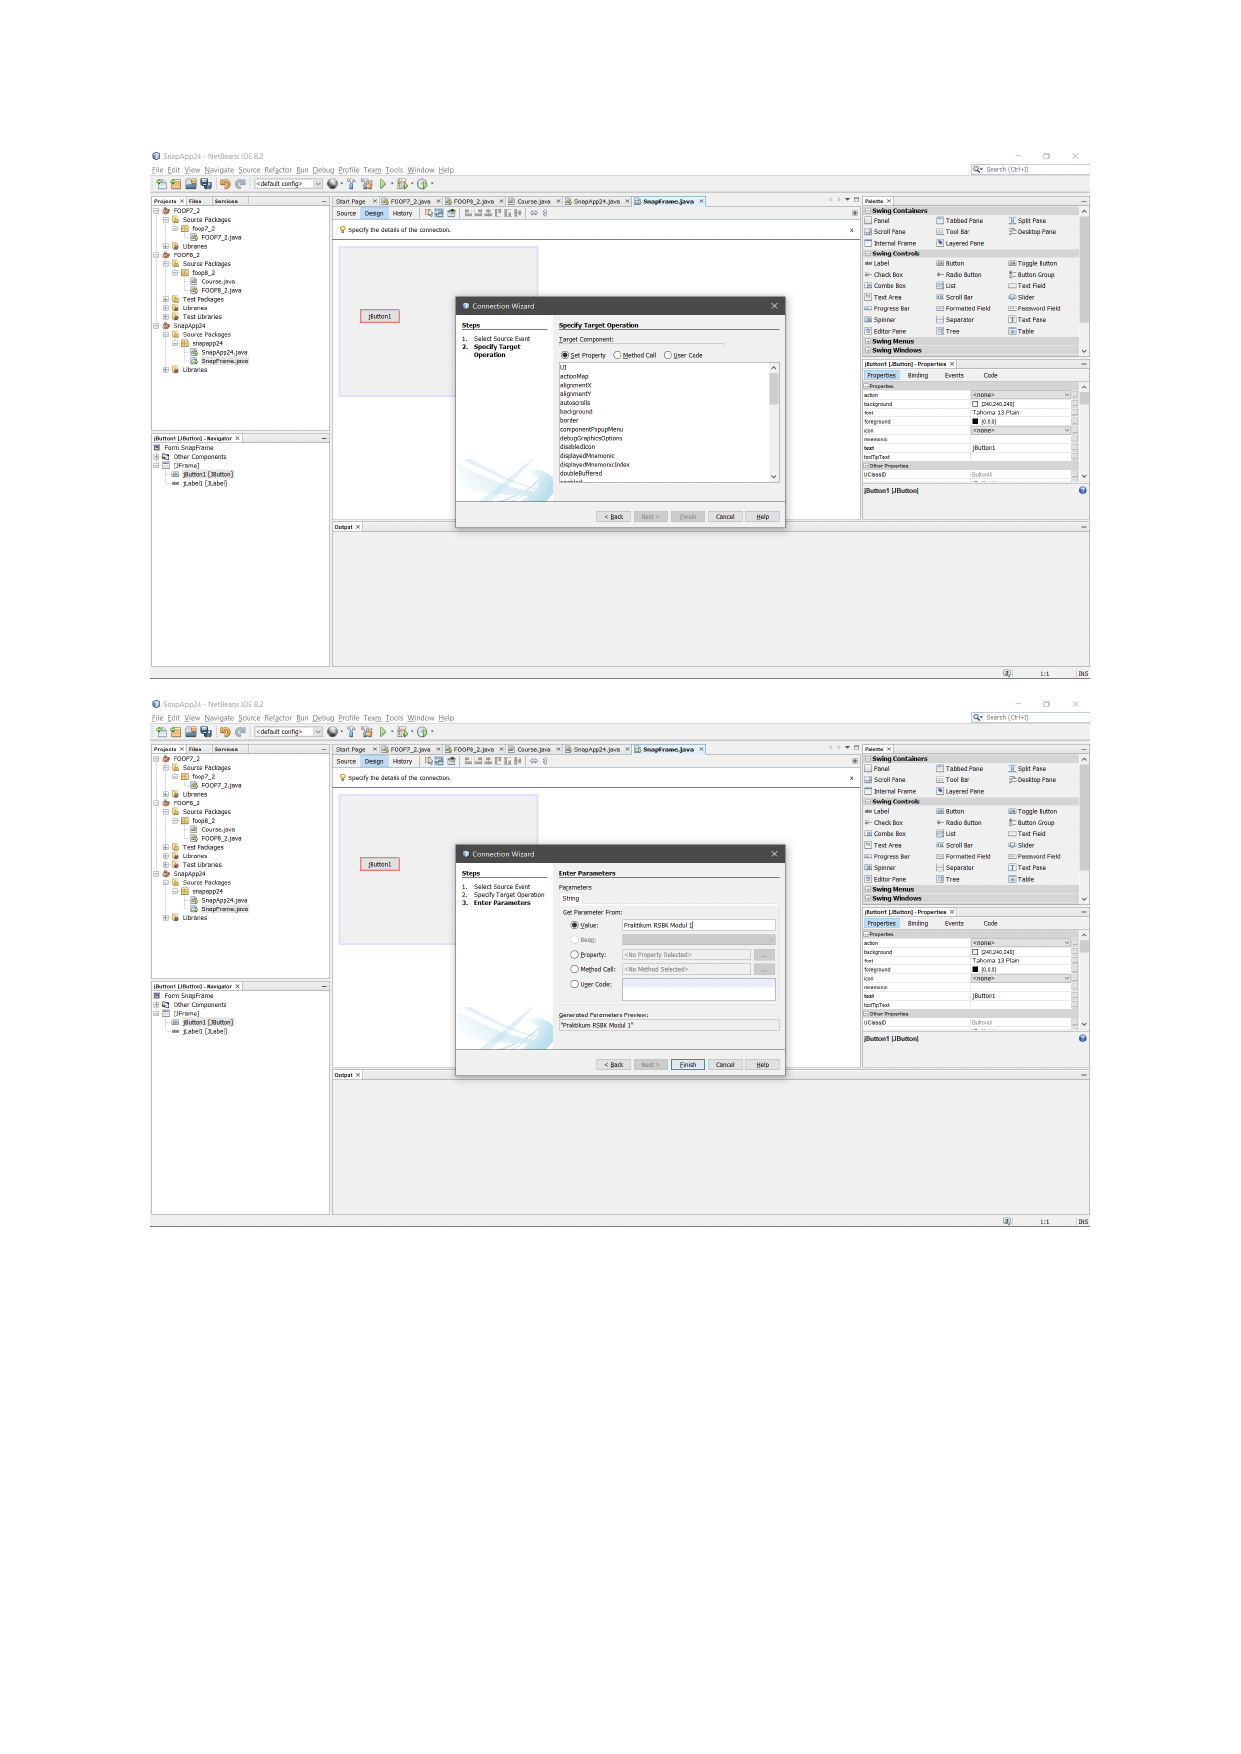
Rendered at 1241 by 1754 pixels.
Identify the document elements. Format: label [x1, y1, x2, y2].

picture [150, 697, 1091, 1227]
picture [150, 150, 1091, 679]
